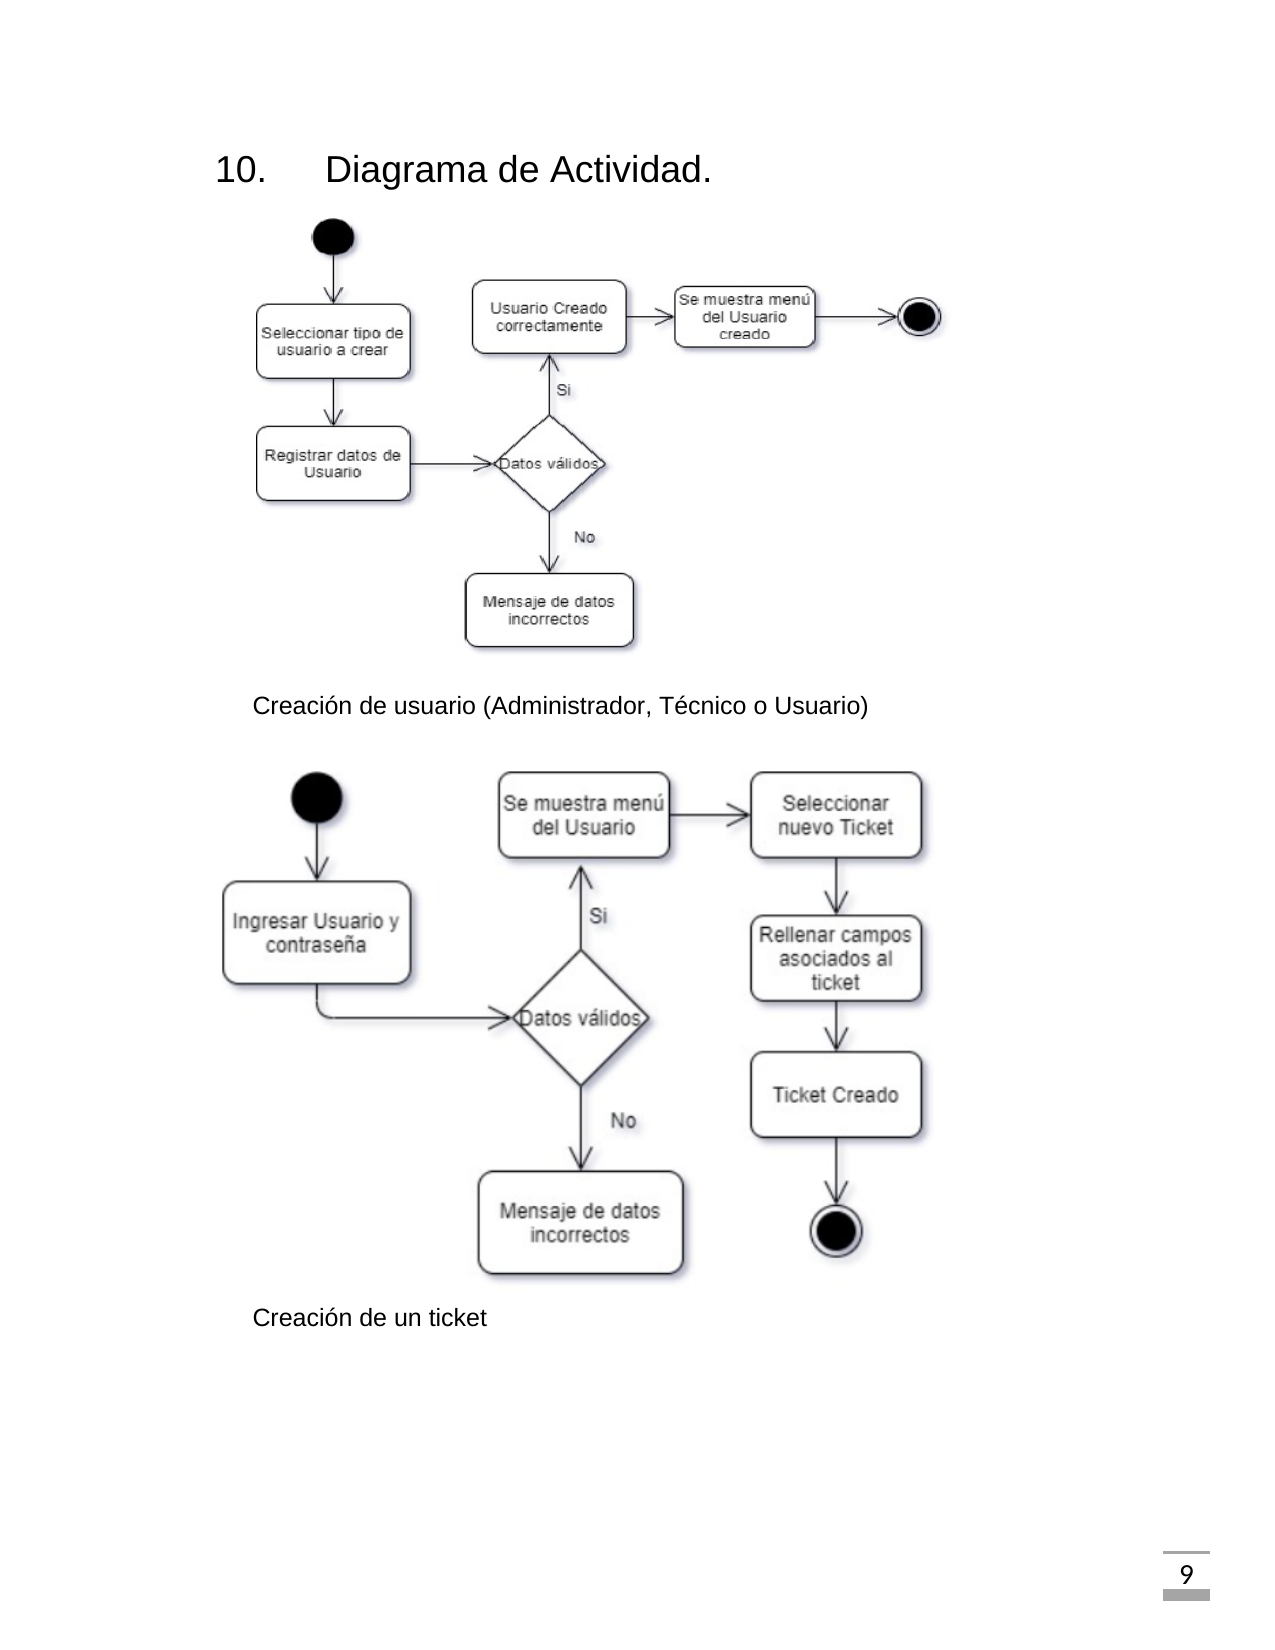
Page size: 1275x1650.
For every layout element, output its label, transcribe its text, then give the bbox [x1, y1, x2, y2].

picture [213, 758, 997, 1303]
picture [245, 209, 968, 683]
list Diagrama de Actividad. [215, 148, 1098, 191]
list Creación de usuario (Administrador, Técnico o Usuario) [252, 691, 1098, 720]
